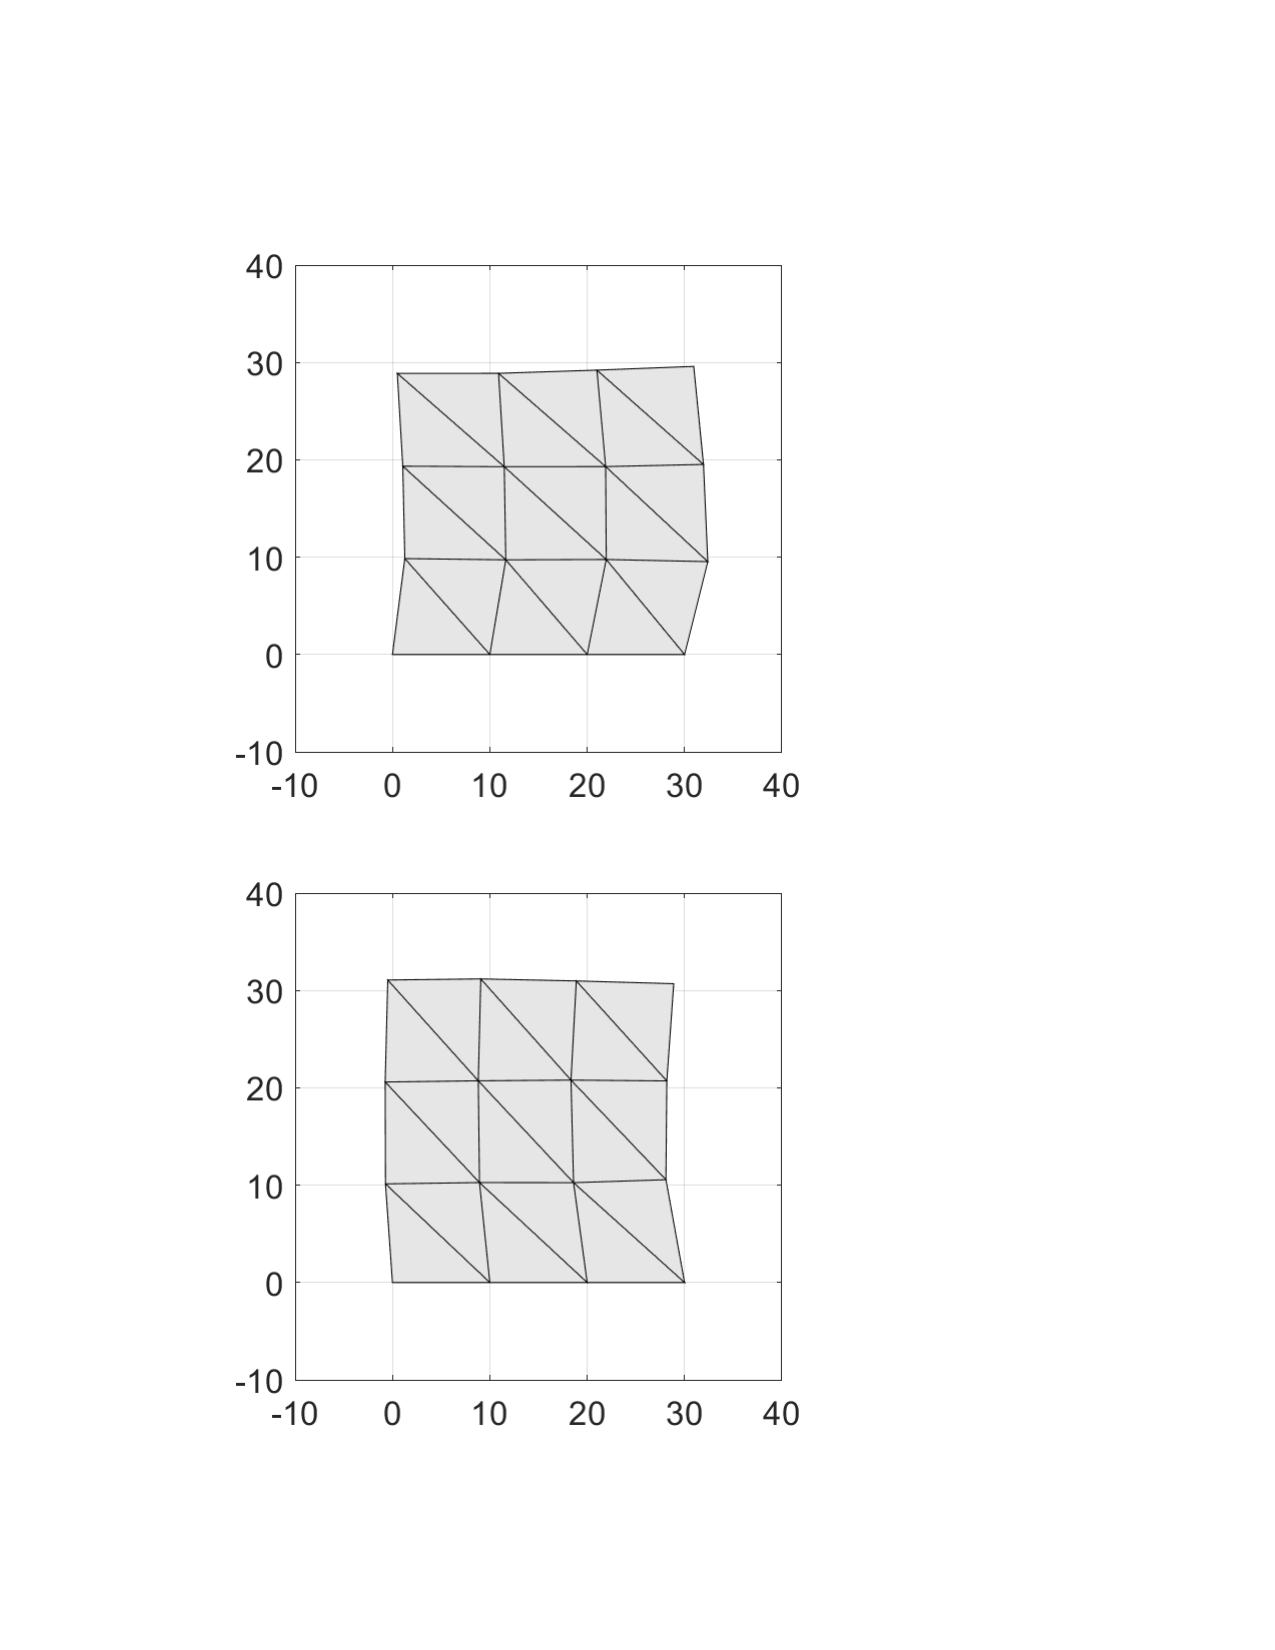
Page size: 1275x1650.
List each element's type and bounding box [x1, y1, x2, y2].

picture [214, 835, 841, 1461]
picture [214, 206, 841, 833]
